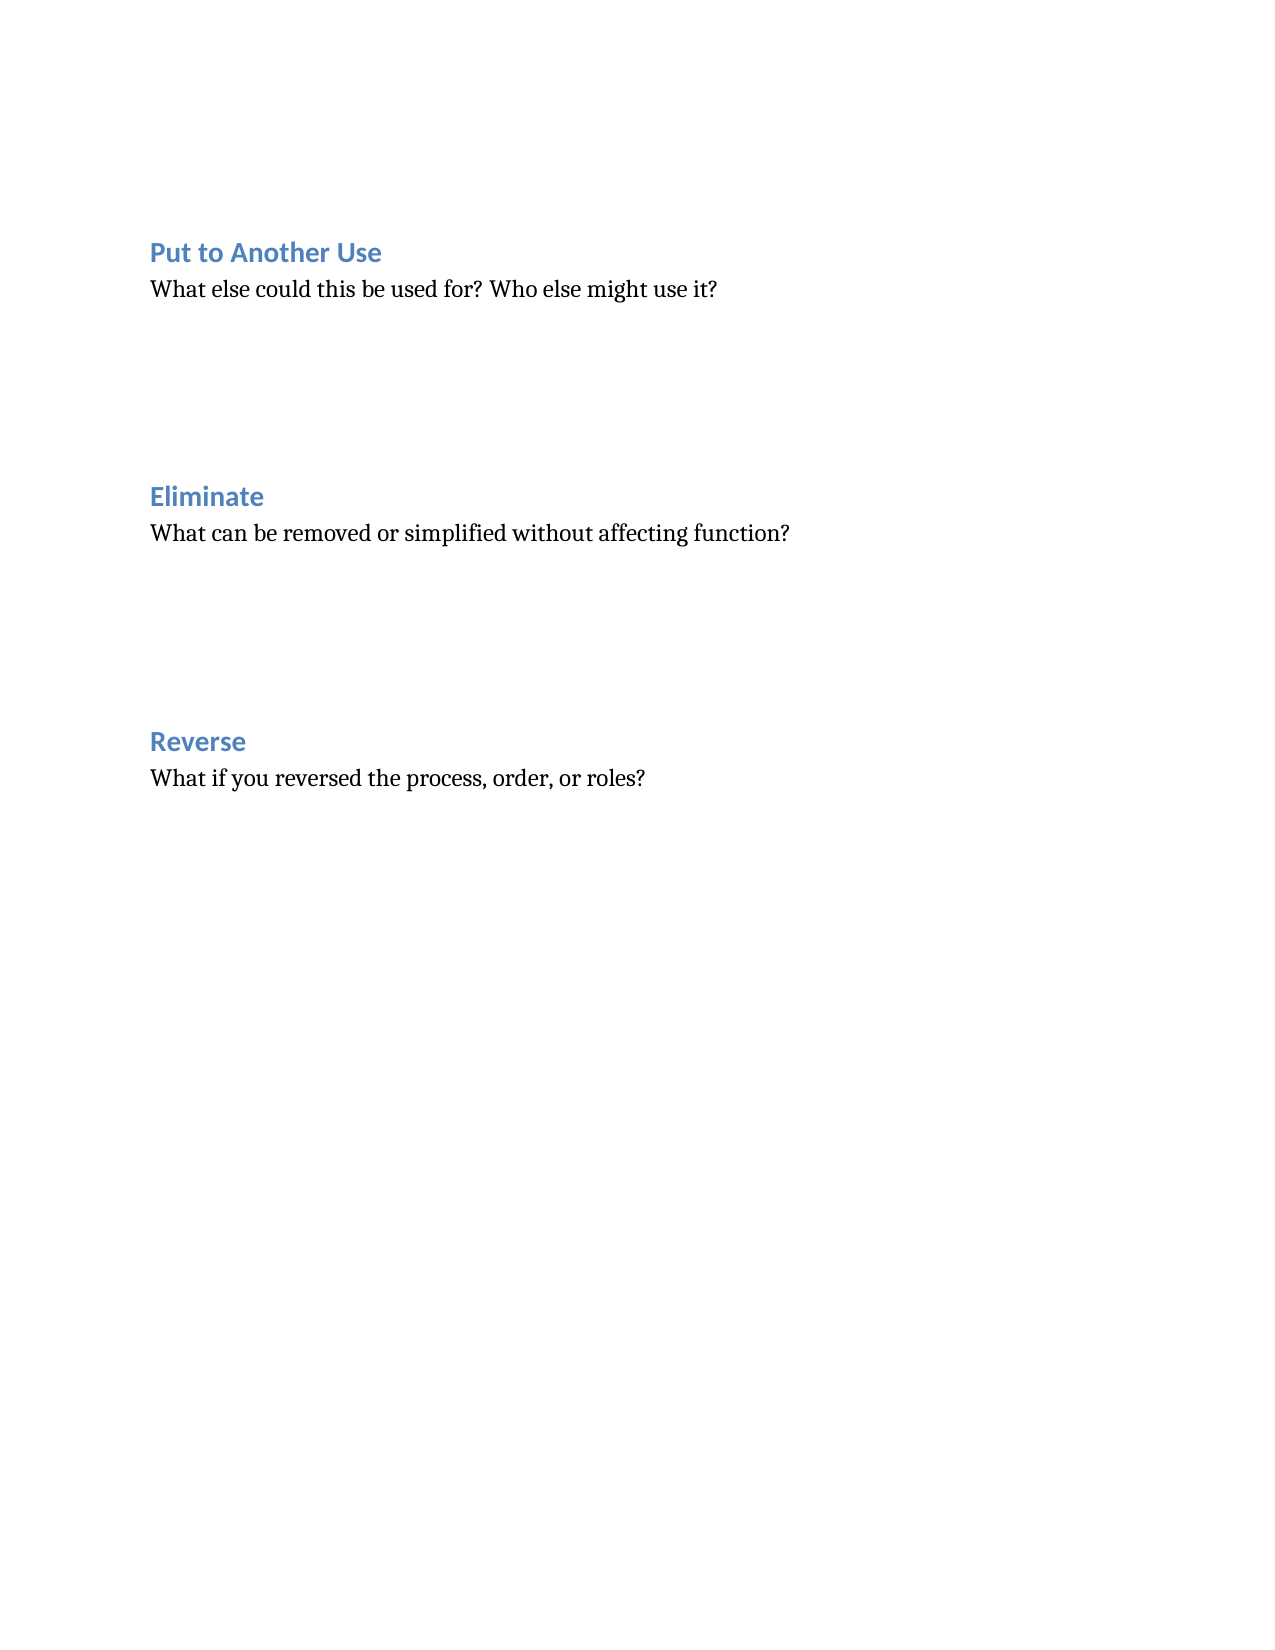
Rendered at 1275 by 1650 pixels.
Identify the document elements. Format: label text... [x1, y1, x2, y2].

text What can be removed or simplified without affecting function? [150, 519, 1125, 548]
text What else could this be used for? Who else might use it? [150, 274, 1125, 303]
subtitle Eliminate [150, 478, 1125, 514]
subtitle Reverse [150, 723, 1125, 758]
text What if you reversed the process, order, or roles? [150, 763, 1125, 792]
subtitle Put to Another Use [150, 234, 1125, 269]
